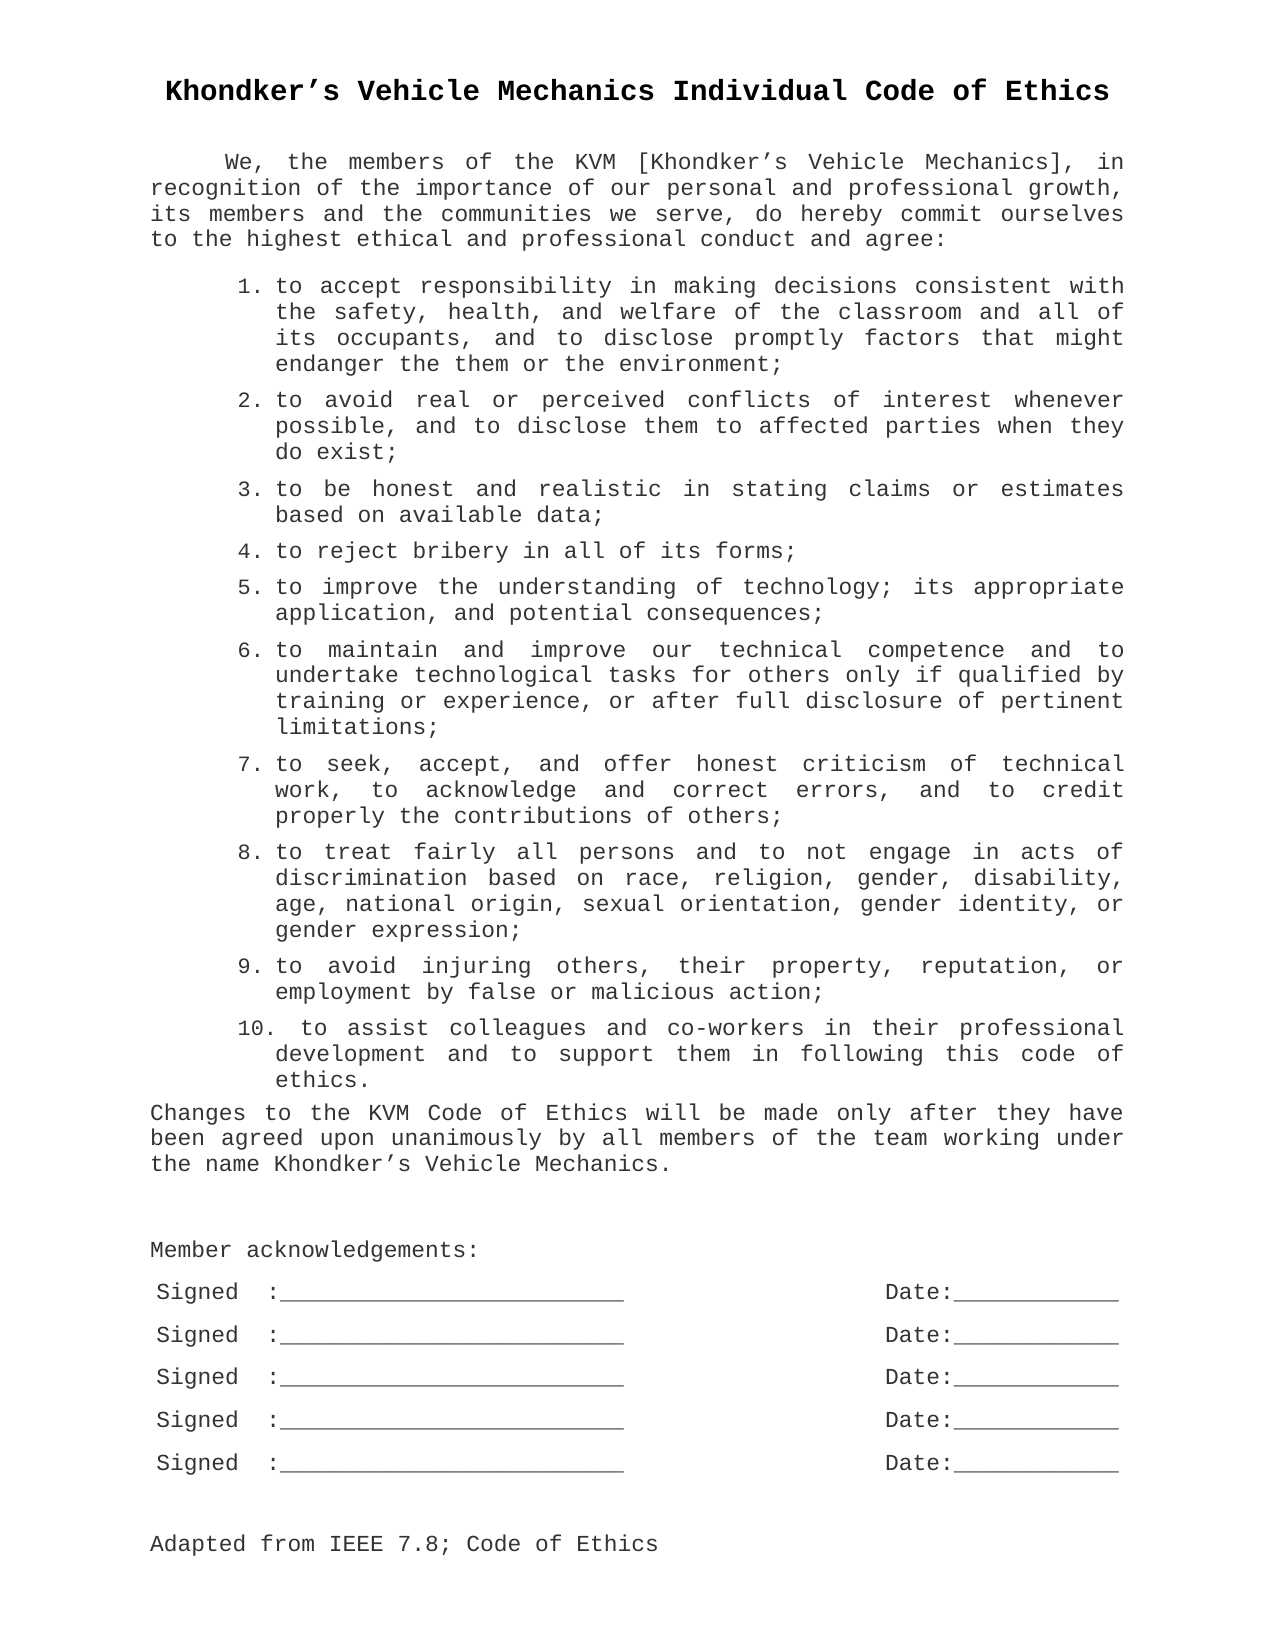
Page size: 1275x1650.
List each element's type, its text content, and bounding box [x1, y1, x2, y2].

list to avoid injuring others, their property, reputation, or employment by false or malicious action; [237, 950, 1125, 1013]
list to avoid real or perceived conflicts of interest whenever possible, and to disclose them to affected parties when they do exist; [237, 384, 1125, 473]
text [150, 1451, 1125, 1491]
list to assist colleagues and co-workers in their professional development and to support them in following this code of ethics. [237, 1013, 1125, 1101]
list to seek, accept, and offer honest criticism of technical work, to acknowledge and correct errors, and to credit properly the contributions of others; [237, 748, 1125, 836]
text We, the members of the KVM [Khondker’s Vehicle Mechanics], in recognition of the importance of our personal and professional growth, its members and the communities we serve, do hereby commit ourselves to the highest ethical and professional conduct and agree: [150, 150, 1125, 268]
text Signed :_________________________ Date:____________ [150, 1323, 1125, 1364]
list to maintain and improve our technical competence and to undertake technological tasks for others only if qualified by training or experience, or after full disclosure of pertinent limitations; [237, 634, 1125, 748]
list to accept responsibility in making decisions consistent with the safety, health, and welfare of the classroom and all of its occupants, and to disclose promptly factors that might endanger the them or the environment; [237, 270, 1125, 384]
text Member acknowledgements: [150, 1238, 1125, 1278]
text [150, 1366, 1125, 1406]
list to reject bribery in all of its forms; [237, 535, 1125, 571]
list to treat fairly all persons and to not engage in acts of discrimination based on race, religion, gender, disability, age, national origin, sexual orientation, gender identity, or gender expression; [237, 836, 1125, 950]
text Signed :_________________________ Date:____________ [150, 1281, 1125, 1321]
list to improve the understanding of technology; its appropriate application, and potential consequences; [237, 571, 1125, 634]
list to be honest and realistic in stating claims or estimates based on available data; [237, 473, 1125, 535]
text Changes to the KVM Code of Ethics will be made only after they have been agreed upon unanimously by all members of the team working under the name Khondker’s Vehicle Mechanics. [150, 1101, 1125, 1193]
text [150, 1408, 1125, 1449]
